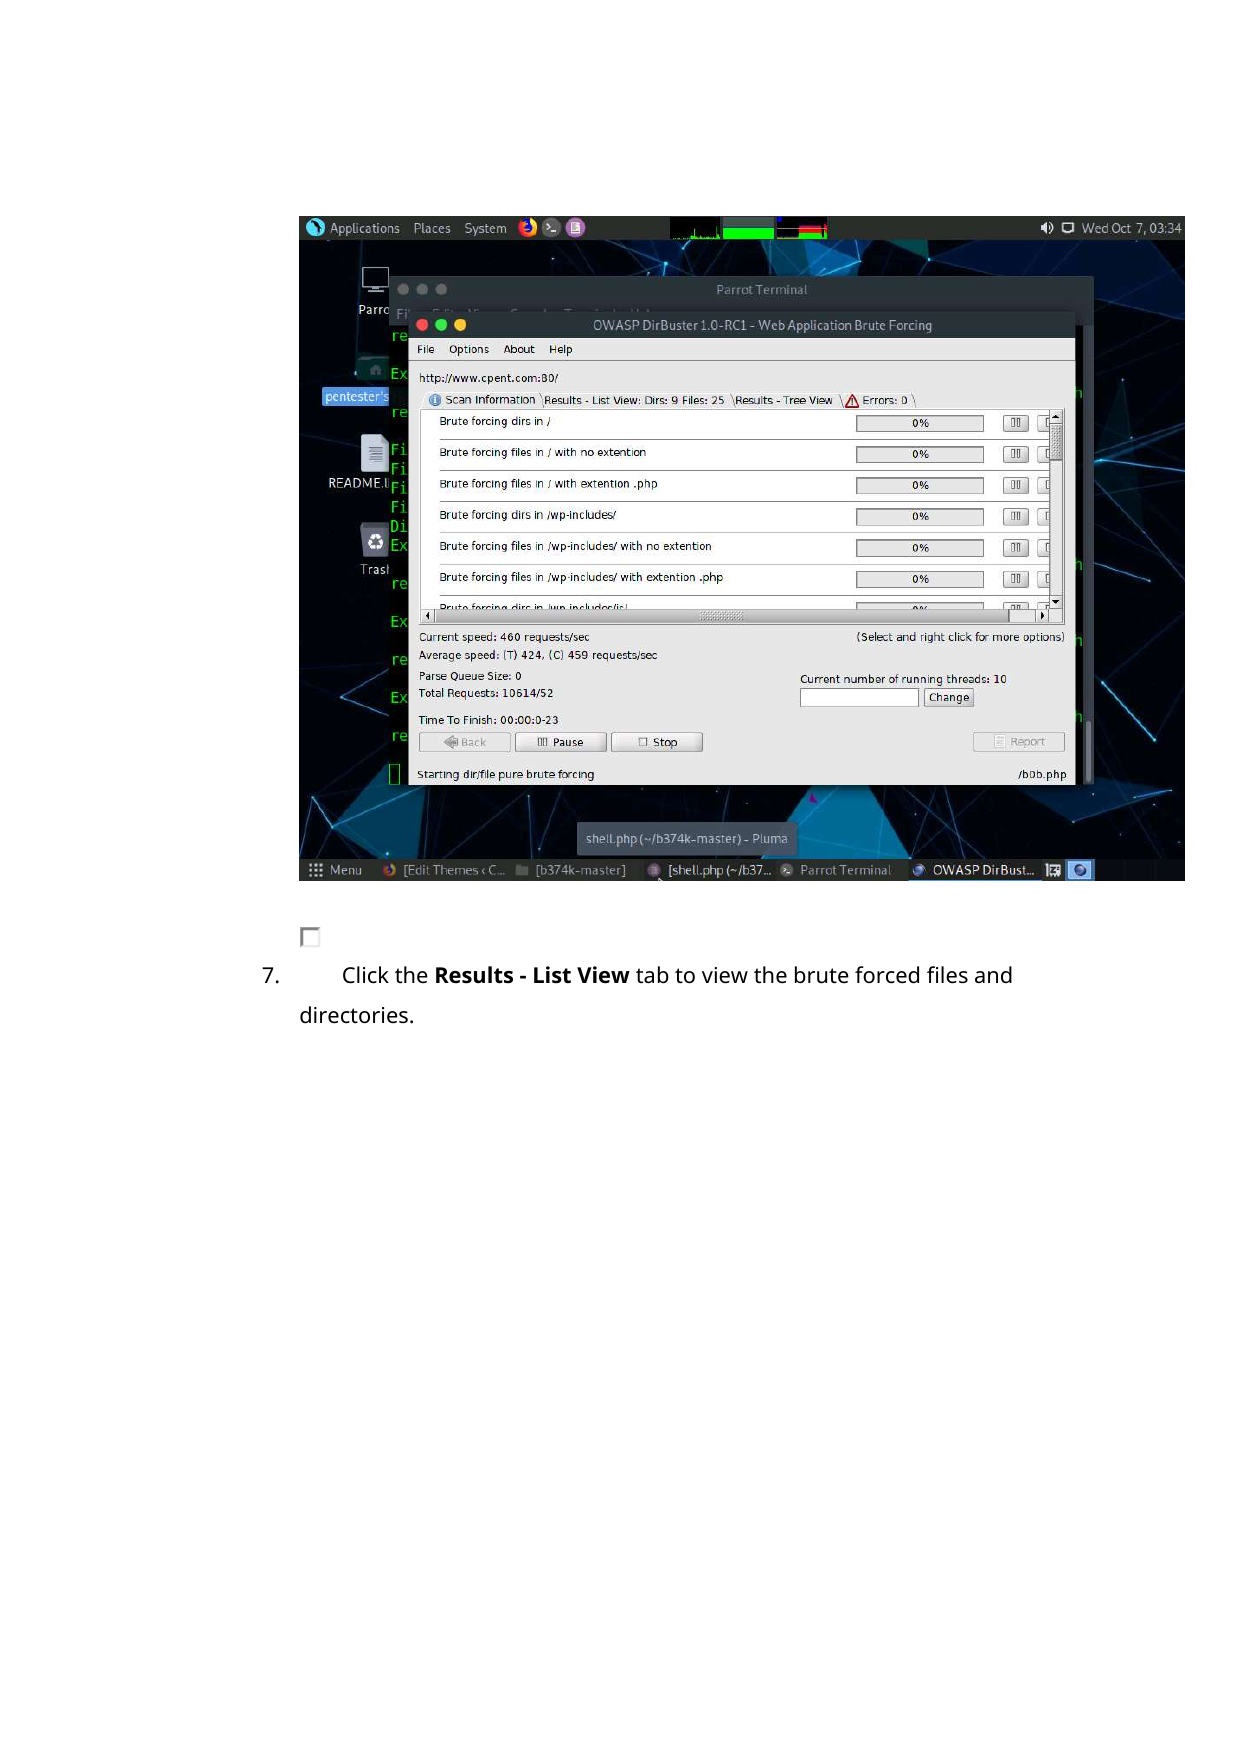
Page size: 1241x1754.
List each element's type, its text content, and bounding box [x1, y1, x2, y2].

picture [299, 216, 1185, 881]
list Click the Results - List View tab to view the brute forced files and directories. [262, 921, 1063, 1033]
